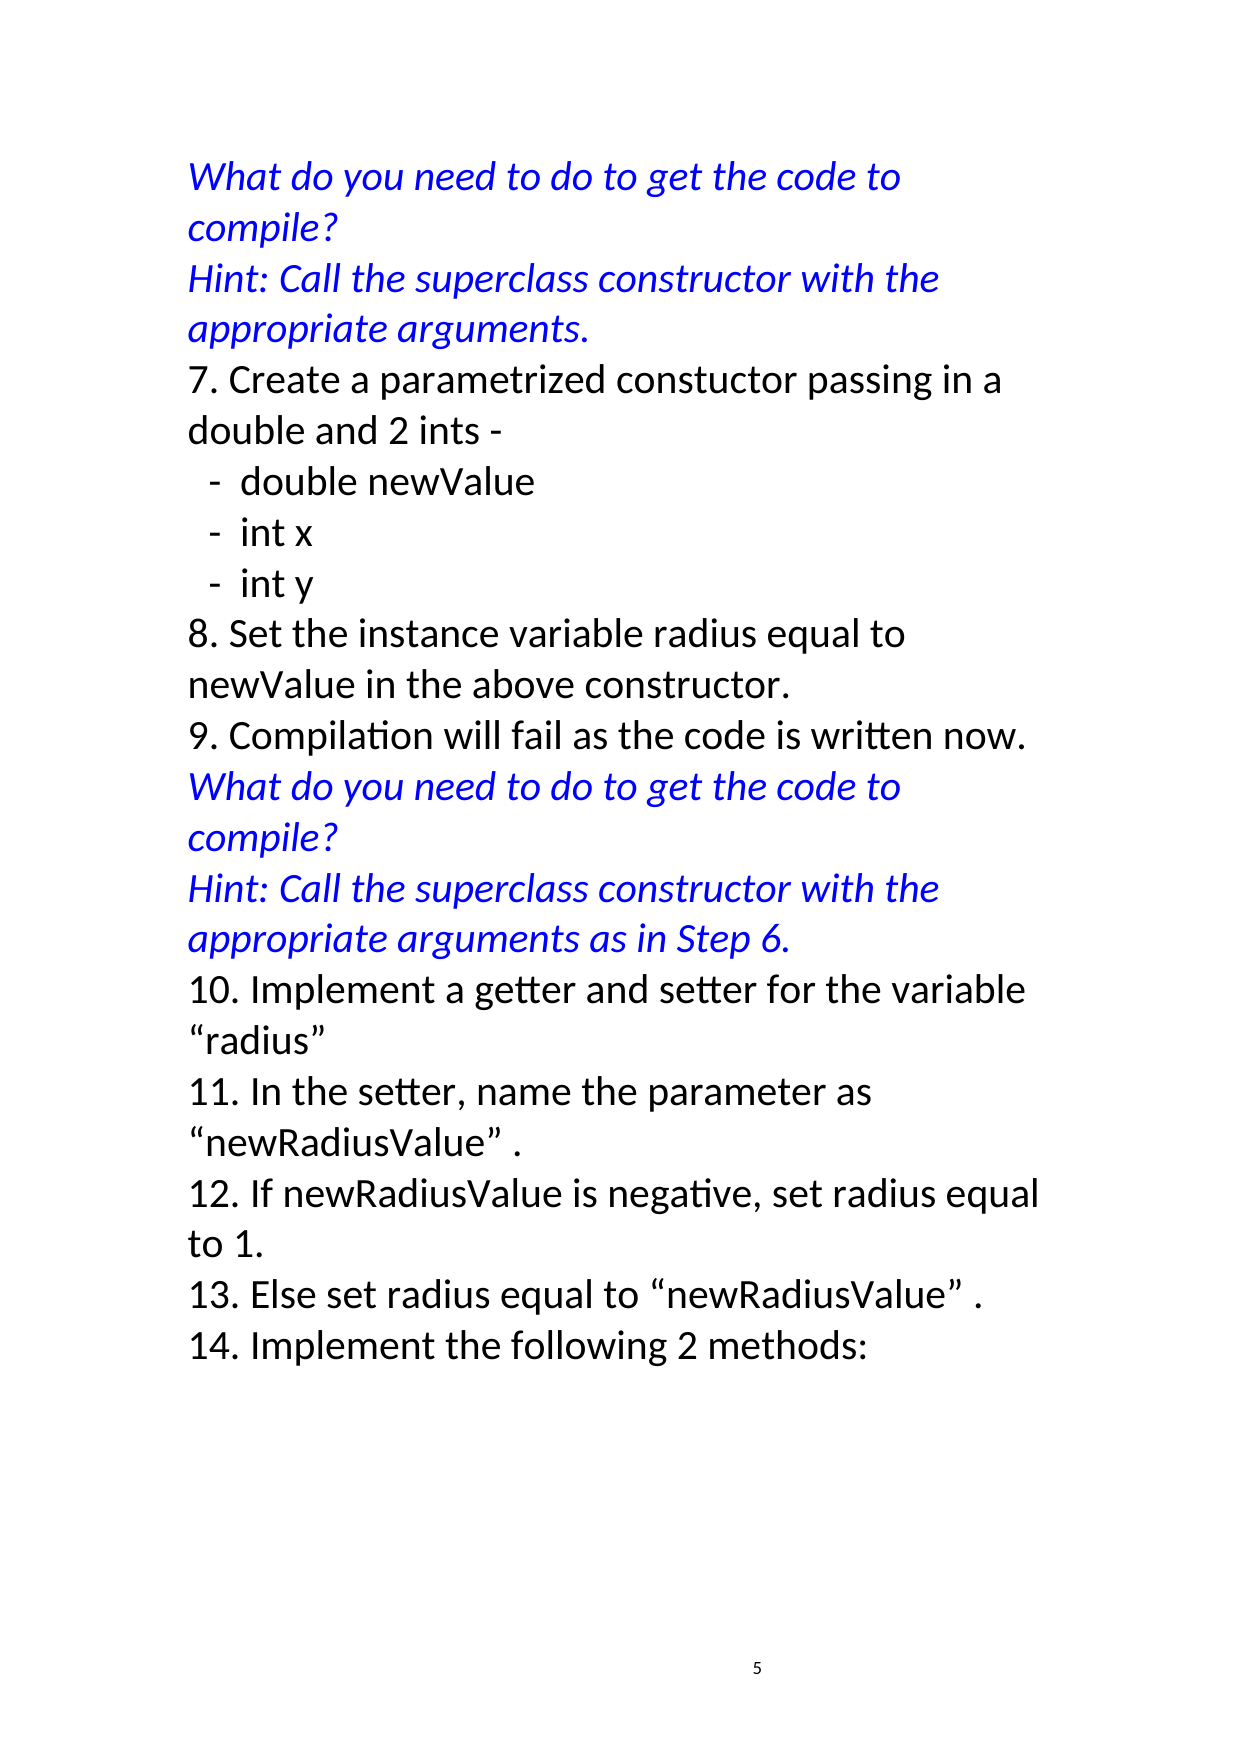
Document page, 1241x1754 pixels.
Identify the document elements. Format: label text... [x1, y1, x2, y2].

list Implement the following 2 methods: [187, 1319, 1053, 1370]
list Set the instance variable radius equal to newValue in the above constructor. [187, 607, 1053, 709]
list Implement a getter and setter for the variable “radius” [187, 963, 1053, 1065]
list Hint: Call the superclass constructor with the appropriate arguments as in Step 6. [187, 862, 1053, 963]
list If newRadiusValue is negative, set radius equal to 1. [187, 1167, 1053, 1268]
list Else set radius equal to “newRadiusValue” . [187, 1268, 1053, 1319]
list - int y [187, 557, 1053, 607]
list Hint: Call the superclass constructor with the appropriate arguments. [187, 252, 1053, 353]
list In the setter, name the parameter as “newRadiusValue” . [187, 1065, 1053, 1167]
list What do you need to do to get the code to compile? [187, 760, 1053, 862]
list What do you need to do to get the code to compile? [187, 150, 1053, 252]
list Create a parametrized constuctor passing in a double and 2 ints - [187, 353, 1053, 455]
list - int x [187, 506, 1053, 557]
list - double newValue [187, 455, 1053, 506]
list Compilation will fail as the code is written now. [187, 709, 1053, 760]
